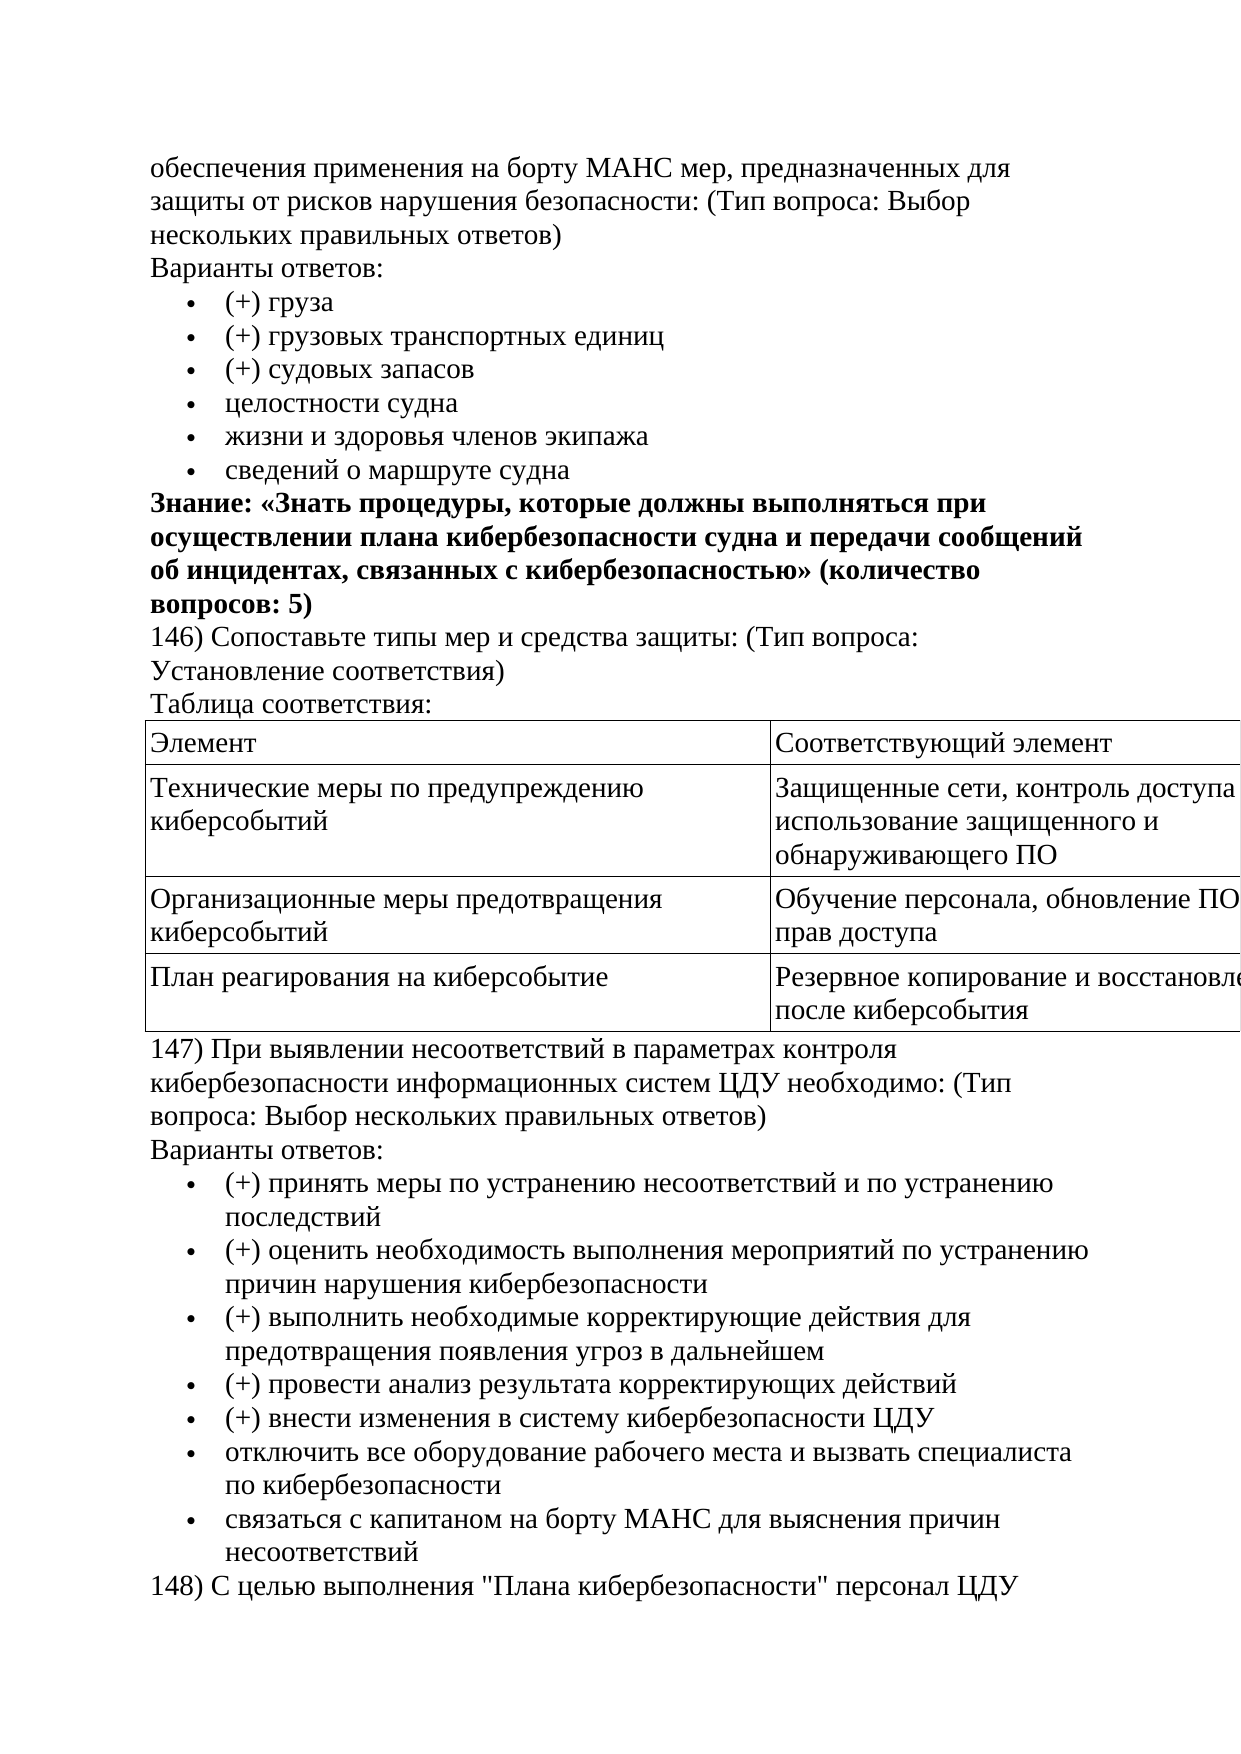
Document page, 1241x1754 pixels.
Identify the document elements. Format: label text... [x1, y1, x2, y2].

list (+) внести изменения в систему кибербезопасности ЦДУ [187, 1400, 1090, 1434]
text 147) При выявлении несоответствий в параметрах контроля кибербезопасности информационных систем ЦДУ необходимо: (Тип вопроса: Выбор нескольких правильных ответов) [150, 1032, 1090, 1132]
table_cell Организационные меры предотвращения киберсобытий [146, 877, 770, 953]
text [150, 1568, 1090, 1601]
list (+) груза [187, 284, 1090, 318]
list (+) выполнить необходимые корректирующие действия для предотвращения появления угроз в дальнейшем [187, 1299, 1090, 1367]
text Варианты ответов: [150, 1132, 1090, 1165]
list сведений о маршруте судна [187, 452, 1090, 485]
text Знание: «Знать процедуры, которые должны выполняться при осуществлении плана кибербезопасности судна и передачи сообщений об инцидентах, связанных с кибербезопасностью» (количество вопросов: 5) [150, 485, 1090, 619]
table_header Соответствующий элемент [771, 721, 1240, 764]
text Варианты ответов: [150, 251, 1090, 284]
table_cell Технические меры по предупреждению киберсобытий [146, 765, 770, 876]
list (+) судовых запасов [187, 351, 1090, 385]
list жизни и здоровья членов экипажа [187, 418, 1090, 452]
table_header Элемент [146, 721, 770, 764]
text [150, 150, 1090, 251]
list целостности судна [187, 385, 1090, 418]
table_cell Защищенные сети, контроль доступа к сети, использование защищенного и обнаруживающего ПО [771, 765, 1240, 876]
list (+) принять меры по устранению несоответствий и по устранению последствий [187, 1165, 1090, 1232]
text Таблица соответствия: [150, 687, 1090, 720]
text 146) Сопоставьте типы мер и средства защиты: (Тип вопроса: Установление соответствия) [150, 619, 1090, 687]
list (+) грузовых транспортных единиц [187, 318, 1090, 351]
list связаться с капитаном на борту МАНС для выяснения причин несоответствий [187, 1501, 1090, 1568]
table_cell Резервное копирование и восстановление сети после киберсобытия [771, 954, 1240, 1031]
list (+) оценить необходимость выполнения мероприятий по устранению причин нарушения кибербезопасности [187, 1232, 1090, 1299]
table_cell Обучение персонала, обновление ПО, изменение прав доступа [771, 877, 1240, 953]
list (+) провести анализ результата корректирующих действий [187, 1367, 1090, 1400]
table_cell План реагирования на киберсобытие [146, 954, 770, 1031]
list отключить все оборудование рабочего места и вызвать специалиста по кибербезопасности [187, 1434, 1090, 1501]
